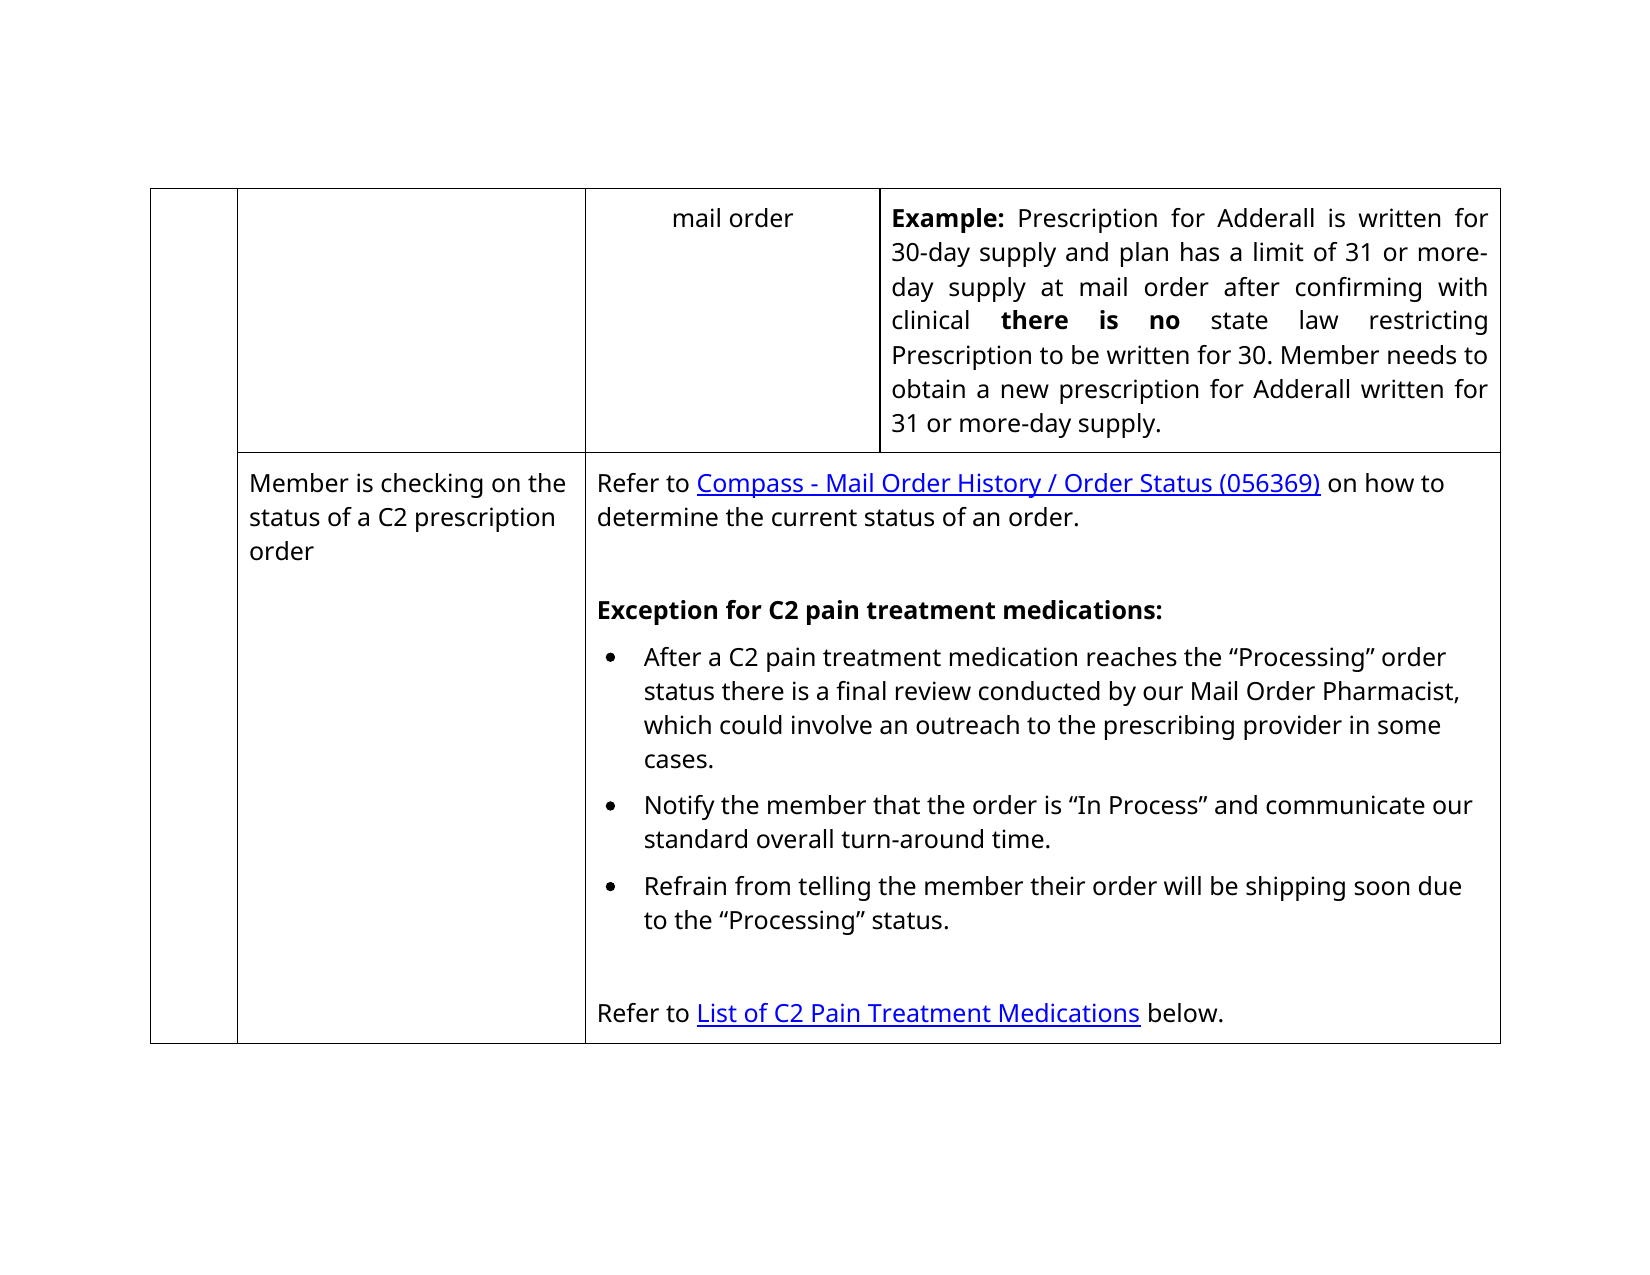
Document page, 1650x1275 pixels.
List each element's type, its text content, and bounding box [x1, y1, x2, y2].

table_cell Refer to Compass - Mail Order History / Order Status (056369) on how to determine the current status of an order. Exception for C2 pain treatment medications: After a C2 pain treatment medication reaches the “Processing” order status there is a final review conducted by our Mail Order Pharmacist, which could involve an outreach to the prescribing provider in some cases. Notify the member that the order is “In Process” and communicate our standard overall turn-around time. Refrain from telling the member their order will be shipping soon due to the “Processing” status. Refer to List of C2 Pain Treatment Medications below. [586, 453, 1500, 1042]
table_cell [586, 189, 879, 452]
table_cell Member is checking on the status of a C2 prescription order [238, 453, 585, 1042]
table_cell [881, 189, 1500, 452]
